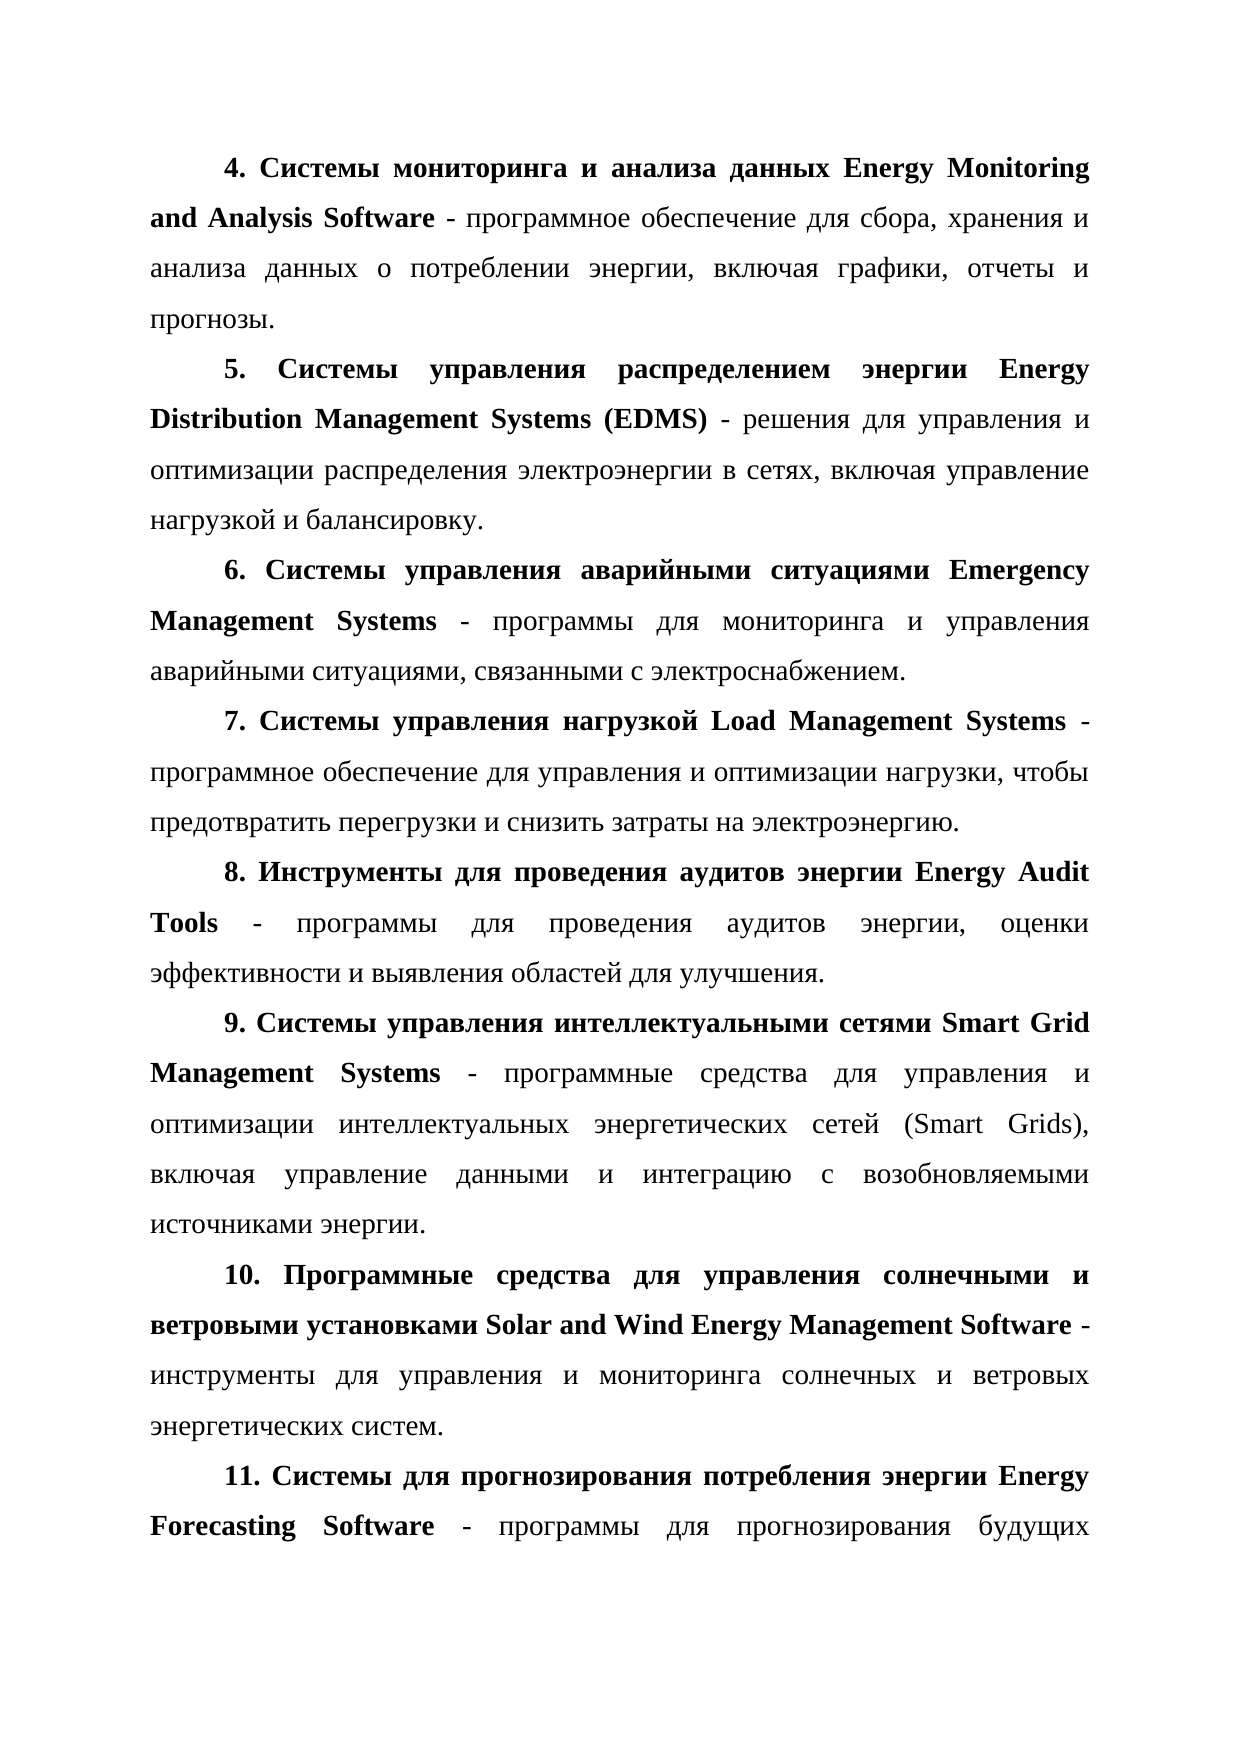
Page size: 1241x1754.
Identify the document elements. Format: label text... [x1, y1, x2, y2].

text 10. Программные средства для управления солнечными и ветровыми установками Solar and Wind Energy Management Software - инструменты для управления и мониторинга солнечных и ветровых энергетических систем. [150, 1257, 1090, 1441]
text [150, 1458, 1090, 1542]
text 8. Инструменты для проведения аудитов энергии Energy Audit Tools - программы для проведения аудитов энергии, оценки эффективности и выявления областей для улучшения. [150, 854, 1090, 988]
text 6. Системы управления аварийными ситуациями Emergency Management Systems - программы для мониторинга и управления аварийными ситуациями, связанными с электроснабжением. [150, 552, 1090, 687]
text 9. Системы управления интеллектуальными сетями Smart Grid Management Systems - программные средства для управления и оптимизации интеллектуальных энергетических сетей (Smart Grids), включая управление данными и интеграцию с возобновляемыми источниками энергии. [150, 1005, 1090, 1240]
text 7. Системы управления нагрузкой Load Management Systems - программное обеспечение для управления и оптимизации нагрузки, чтобы предотвратить перегрузки и снизить затраты на электроэнергию. [150, 703, 1090, 838]
text 4. Системы мониторинга и анализа данных Energy Monitoring and Analysis Software - программное обеспечение для сбора, хранения и анализа данных о потреблении энергии, включая графики, отчеты и прогнозы. [150, 150, 1090, 334]
text 5. Системы управления распределением энергии Energy Distribution Management Systems (EDMS) - решения для управления и оптимизации распределения электроэнергии в сетях, включая управление нагрузкой и балансировку. [150, 351, 1090, 536]
